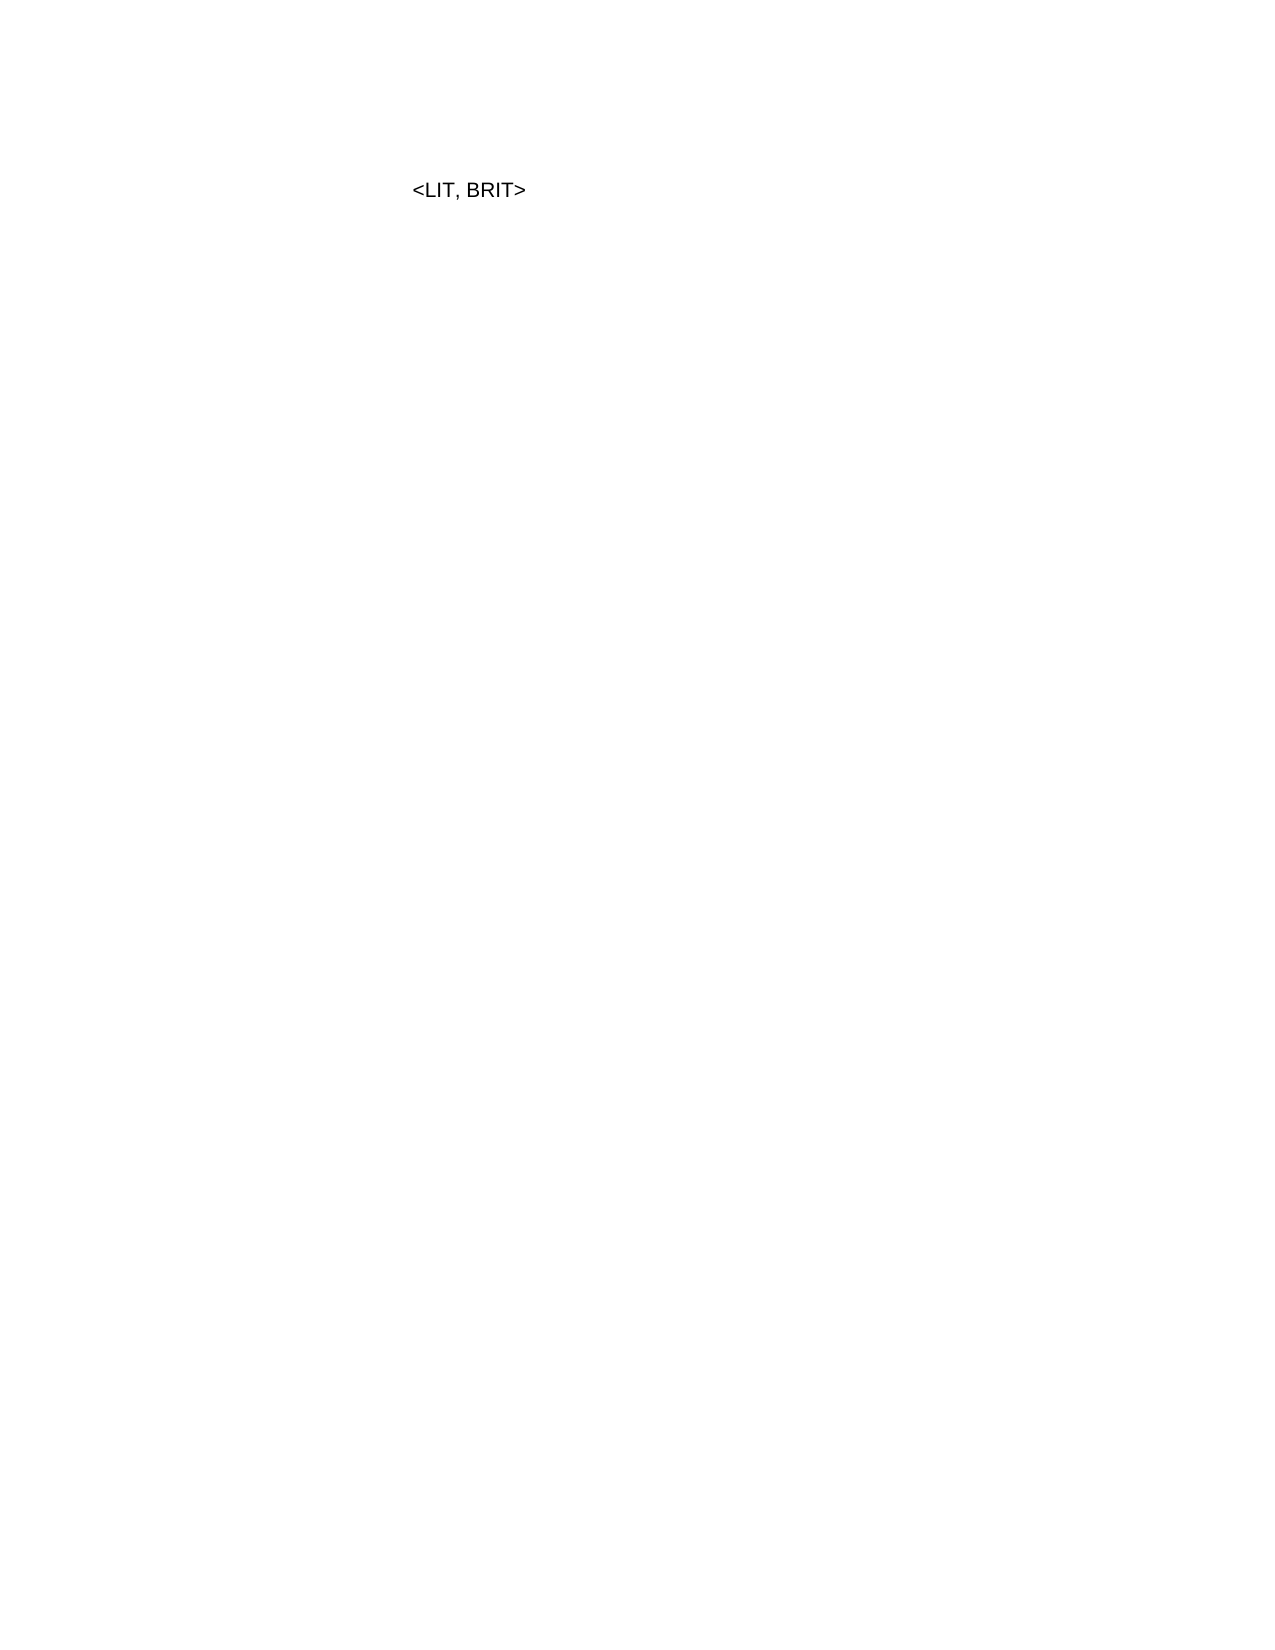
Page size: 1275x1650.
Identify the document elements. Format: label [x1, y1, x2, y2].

text [187, 150, 1087, 201]
